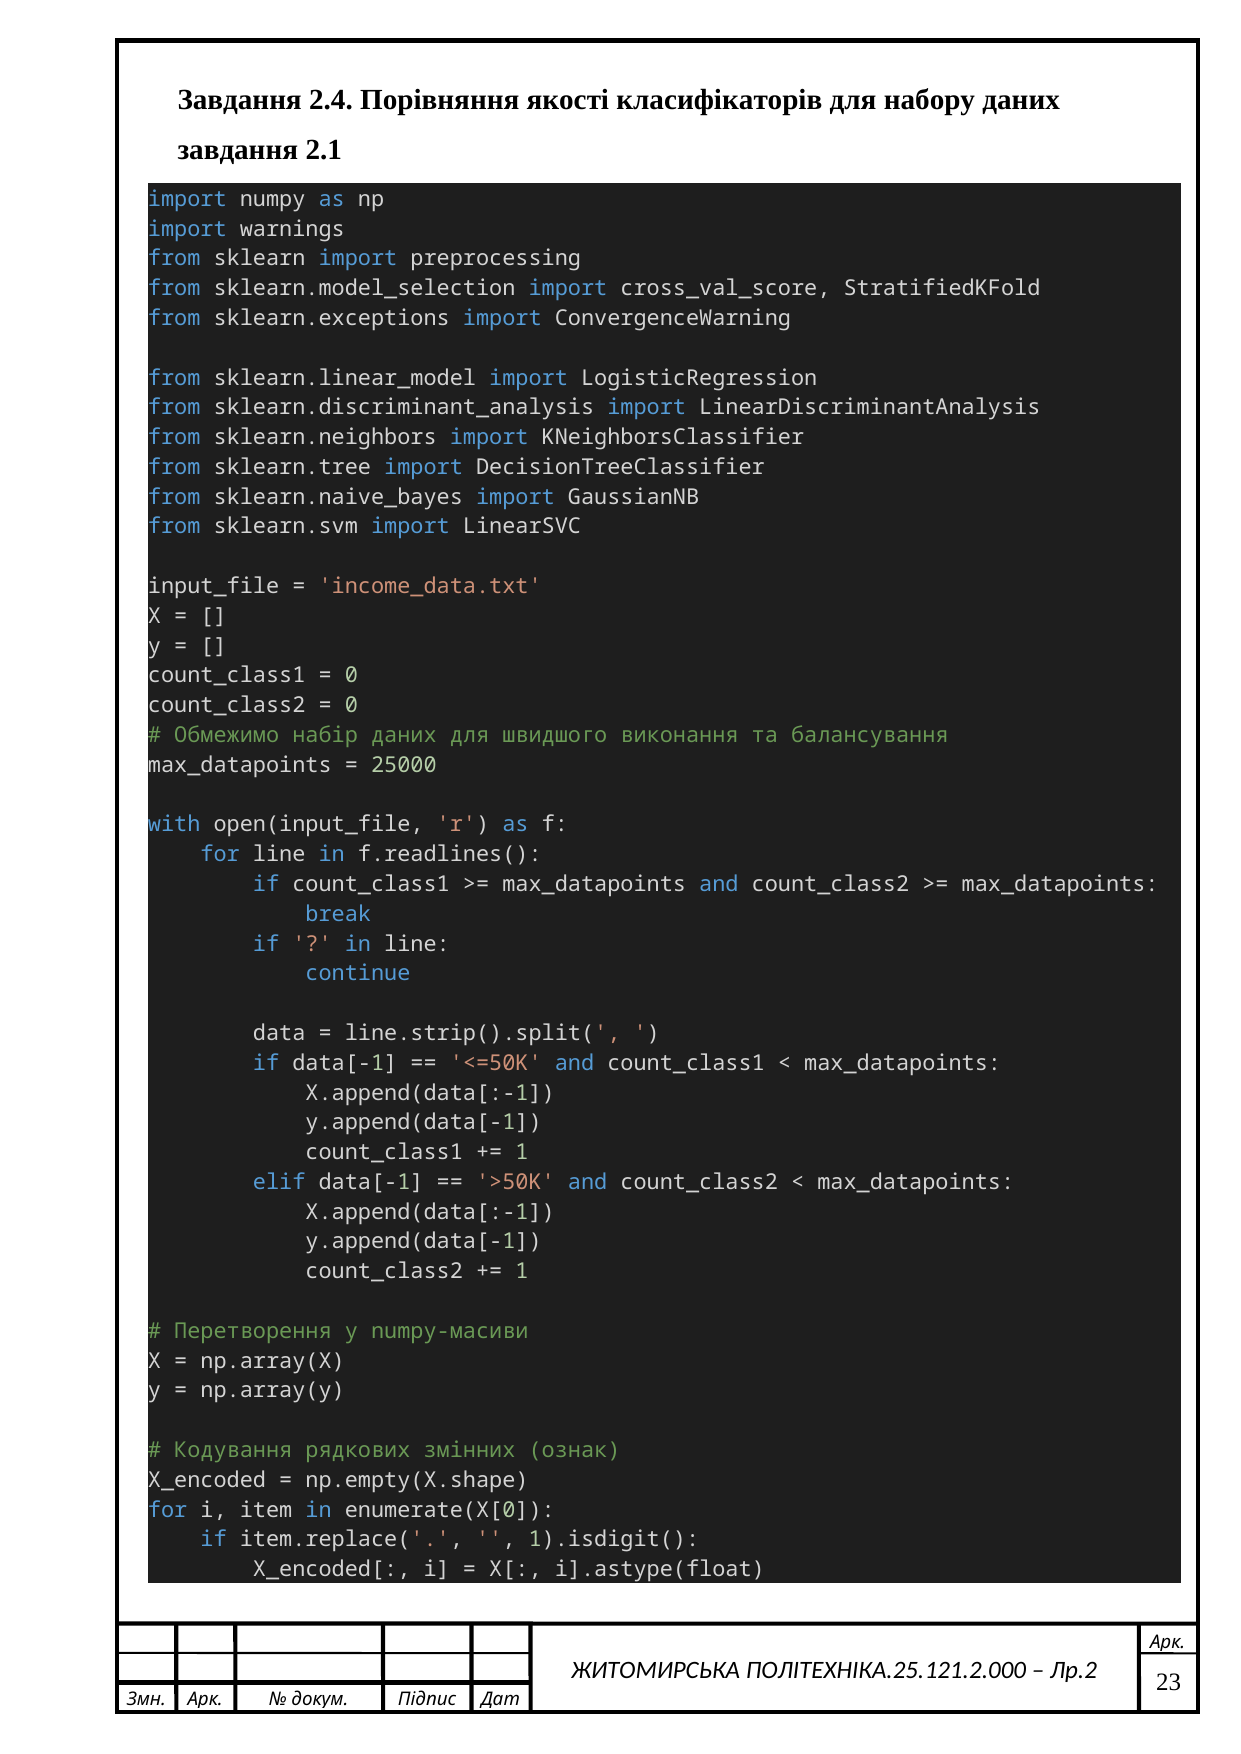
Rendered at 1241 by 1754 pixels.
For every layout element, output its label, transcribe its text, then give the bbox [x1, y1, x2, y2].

text # Обмежимо набір даних для швидшого виконання та балансування [148, 719, 1181, 749]
text input_file = 'income_data.txt' [148, 570, 1181, 600]
text import numpy as np [148, 183, 1181, 213]
text for line in f.readlines(): [148, 838, 1181, 868]
text from sklearn.naive_bayes import GaussianNB [148, 481, 1181, 511]
text count_class2 = 0 [148, 689, 1181, 719]
text # Перетворення у numpy-масиви [148, 1315, 1181, 1345]
text count_class1 = 0 [148, 659, 1181, 689]
text from sklearn.linear_model import LogisticRegression [148, 362, 1181, 391]
text X = [] [148, 600, 1181, 630]
text from sklearn.svm import LinearSVC [148, 511, 1181, 540]
text from sklearn import preprocessing [148, 242, 1181, 272]
text y = [] [148, 630, 1181, 659]
text max_datapoints = 25000 [148, 749, 1181, 779]
text if item.replace('.', '', 1).isdigit(): [148, 1523, 1181, 1553]
text y.append(data[-1]) [148, 1226, 1181, 1255]
text X = np.array(X) [148, 1345, 1181, 1374]
text count_class2 += 1 [148, 1255, 1181, 1285]
text from sklearn.exceptions import ConvergenceWarning [148, 302, 1181, 332]
text X.append(data[:-1]) [148, 1196, 1181, 1226]
text import warnings [148, 213, 1181, 242]
text if data[-1] == '<=50K' and count_class1 < max_datapoints: [148, 1047, 1181, 1077]
text if count_class1 >= max_datapoints and count_class2 >= max_datapoints: [148, 868, 1181, 898]
text data = line.strip().split(', ') [148, 1017, 1181, 1047]
text y = np.array(y) [148, 1374, 1181, 1404]
text for i, item in enumerate(X[0]): [148, 1494, 1181, 1523]
text Завдання 2.4. Порівняння якості класифікаторів для набору даних завдання 2.1 [177, 82, 1181, 166]
text break [148, 898, 1181, 928]
text from sklearn.discriminant_analysis import LinearDiscriminantAnalysis [148, 391, 1181, 421]
text count_class1 += 1 [148, 1136, 1181, 1166]
text with open(input_file, 'r') as f: [148, 808, 1181, 838]
text y.append(data[-1]) [148, 1106, 1181, 1136]
text from sklearn.neighbors import KNeighborsClassifier [148, 421, 1181, 451]
text continue [148, 957, 1181, 987]
text from sklearn.tree import DecisionTreeClassifier [148, 451, 1181, 481]
text X_encoded = np.empty(X.shape) [148, 1464, 1181, 1494]
text from sklearn.model_selection import cross_val_score, StratifiedKFold [148, 272, 1181, 302]
text # Кодування рядкових змінних (ознак) [148, 1434, 1181, 1464]
text X_encoded[:, i] = X[:, i].astype(float) [148, 1553, 1181, 1583]
text X.append(data[:-1]) [148, 1077, 1181, 1106]
text if '?' in line: [148, 928, 1181, 957]
text elif data[-1] == '>50K' and count_class2 < max_datapoints: [148, 1166, 1181, 1196]
